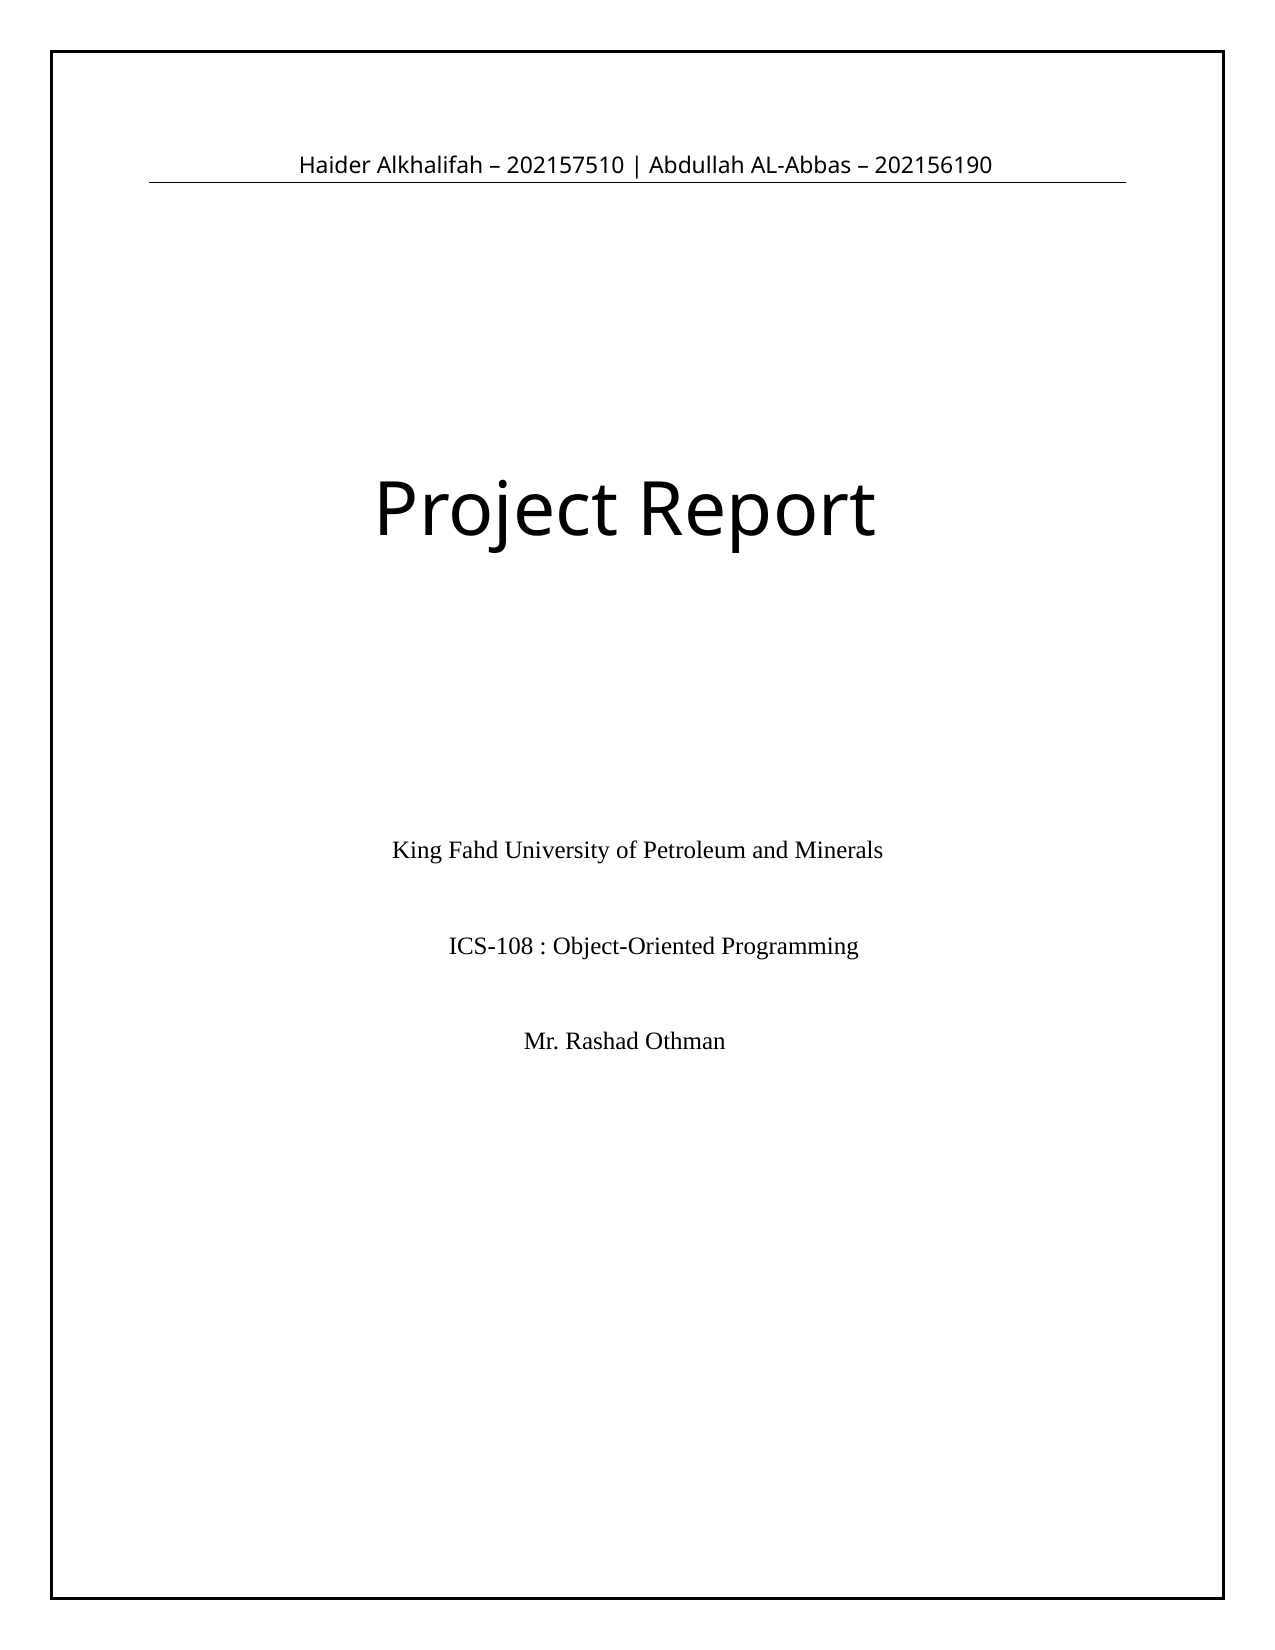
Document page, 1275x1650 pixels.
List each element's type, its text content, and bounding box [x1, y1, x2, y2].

text Haider Alkhalifah – 202157510 | Abdullah AL-Abbas – 202156190 [148, 148, 1126, 183]
text Project Report [148, 455, 1126, 557]
text King Fahd University of Petroleum and Minerals [148, 836, 1126, 864]
text Mr. Rashad Othman [148, 1026, 1126, 1055]
text ICS-108 : Object-Oriented Programming [148, 931, 1126, 960]
